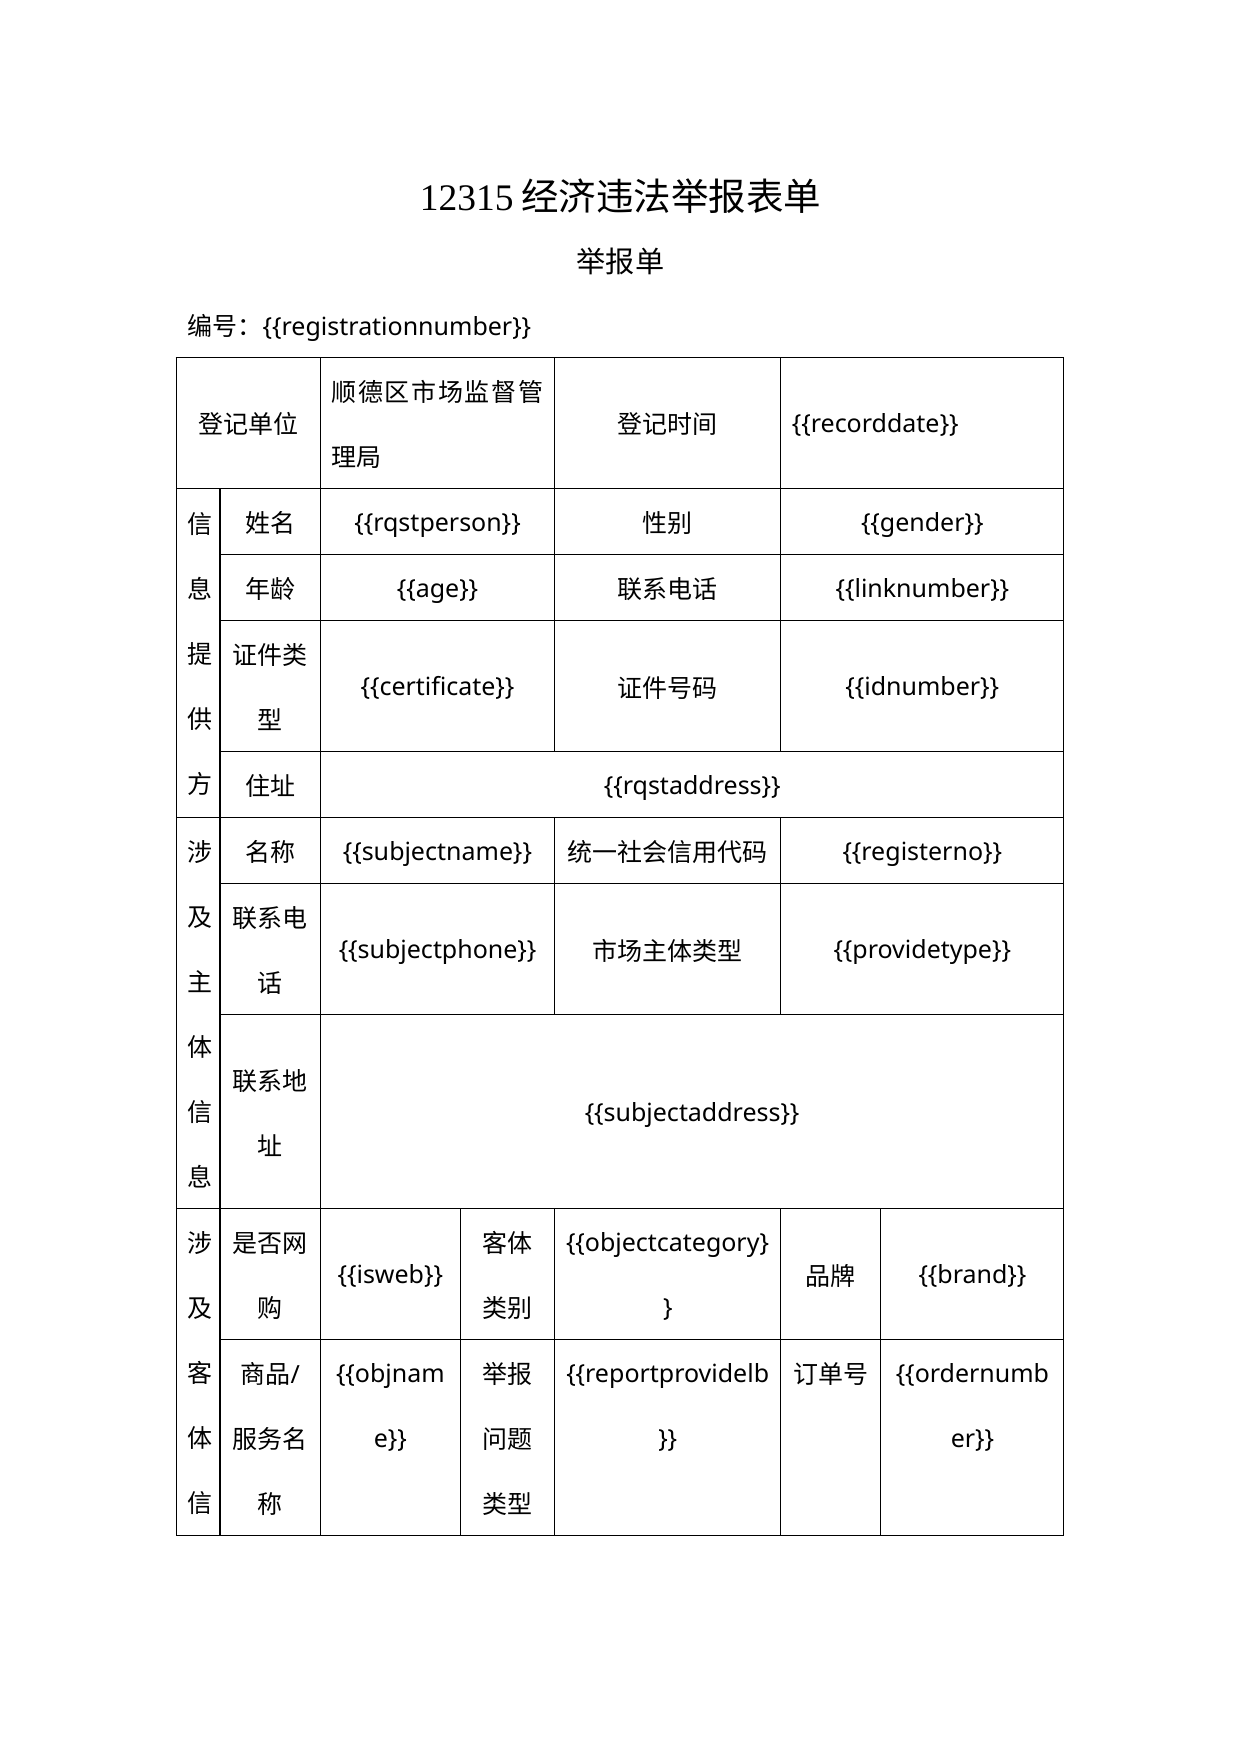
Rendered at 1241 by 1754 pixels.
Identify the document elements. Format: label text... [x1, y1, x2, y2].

table_cell 证件类型 [221, 621, 320, 751]
table_cell {{certificate}} [321, 621, 554, 751]
table_cell {{rqstperson}} [321, 489, 554, 554]
table_cell {{linknumber}} [781, 555, 1063, 620]
table_header 顺德区市场监督管理局 [321, 358, 554, 488]
table_cell {{ordernumber}} [881, 1340, 1063, 1535]
table_cell {{rqstaddress}} [321, 752, 1063, 817]
table_cell 客体类别 [461, 1209, 554, 1339]
table_cell {{age}} [321, 555, 554, 620]
table_cell 联系地址 [221, 1015, 320, 1208]
table_cell 住址 [221, 752, 320, 817]
table_cell 市场主体类型 [555, 884, 780, 1014]
table_cell 信息提供方 [177, 489, 219, 817]
table_cell 联系电话 [221, 884, 320, 1014]
table_cell {{reportprovidelb}} [555, 1340, 780, 1535]
table_header 登记时间 [555, 358, 780, 488]
table_cell 品牌 [781, 1209, 880, 1339]
table_cell {{subjectaddress}} [321, 1015, 1063, 1208]
table_cell 商品/服务名称 [221, 1340, 320, 1535]
table_cell {{isweb}} [321, 1209, 460, 1339]
table_cell {{registerno}} [781, 818, 1063, 883]
table_cell 举报问题类型 [461, 1340, 554, 1535]
table_cell {{subjectname}} [321, 818, 554, 883]
table_cell 订单号 [781, 1340, 880, 1535]
table_cell 名称 [221, 818, 320, 883]
table_cell 统一社会信用代码 [555, 818, 780, 883]
table_cell {{subjectphone}} [321, 884, 554, 1014]
text 12315经济违法举报表单 [187, 162, 1053, 227]
text 编号：{{registrationnumber}} [187, 292, 1053, 357]
table_cell {{gender}} [781, 489, 1063, 554]
table_cell {{providetype}} [781, 884, 1063, 1014]
table_cell {{idnumber}} [781, 621, 1063, 751]
table_cell 性别 [555, 489, 780, 554]
table_cell 是否网购 [221, 1209, 320, 1339]
table_cell 年龄 [221, 555, 320, 620]
table_cell 证件号码 [555, 621, 780, 751]
table_cell {{brand}} [881, 1209, 1063, 1339]
text 举报单 [187, 227, 1053, 292]
table_cell 涉及客体信息 [177, 1209, 219, 1535]
table_cell 涉及主体信息 [177, 818, 219, 1208]
table_header {{recorddate}} [781, 358, 1063, 488]
table_cell 联系电话 [555, 555, 780, 620]
table_cell 姓名 [221, 489, 320, 554]
table_cell {{objectcategory}} [555, 1209, 780, 1339]
table_header 登记单位 [177, 358, 320, 488]
table_cell {{objname}} [321, 1340, 460, 1535]
